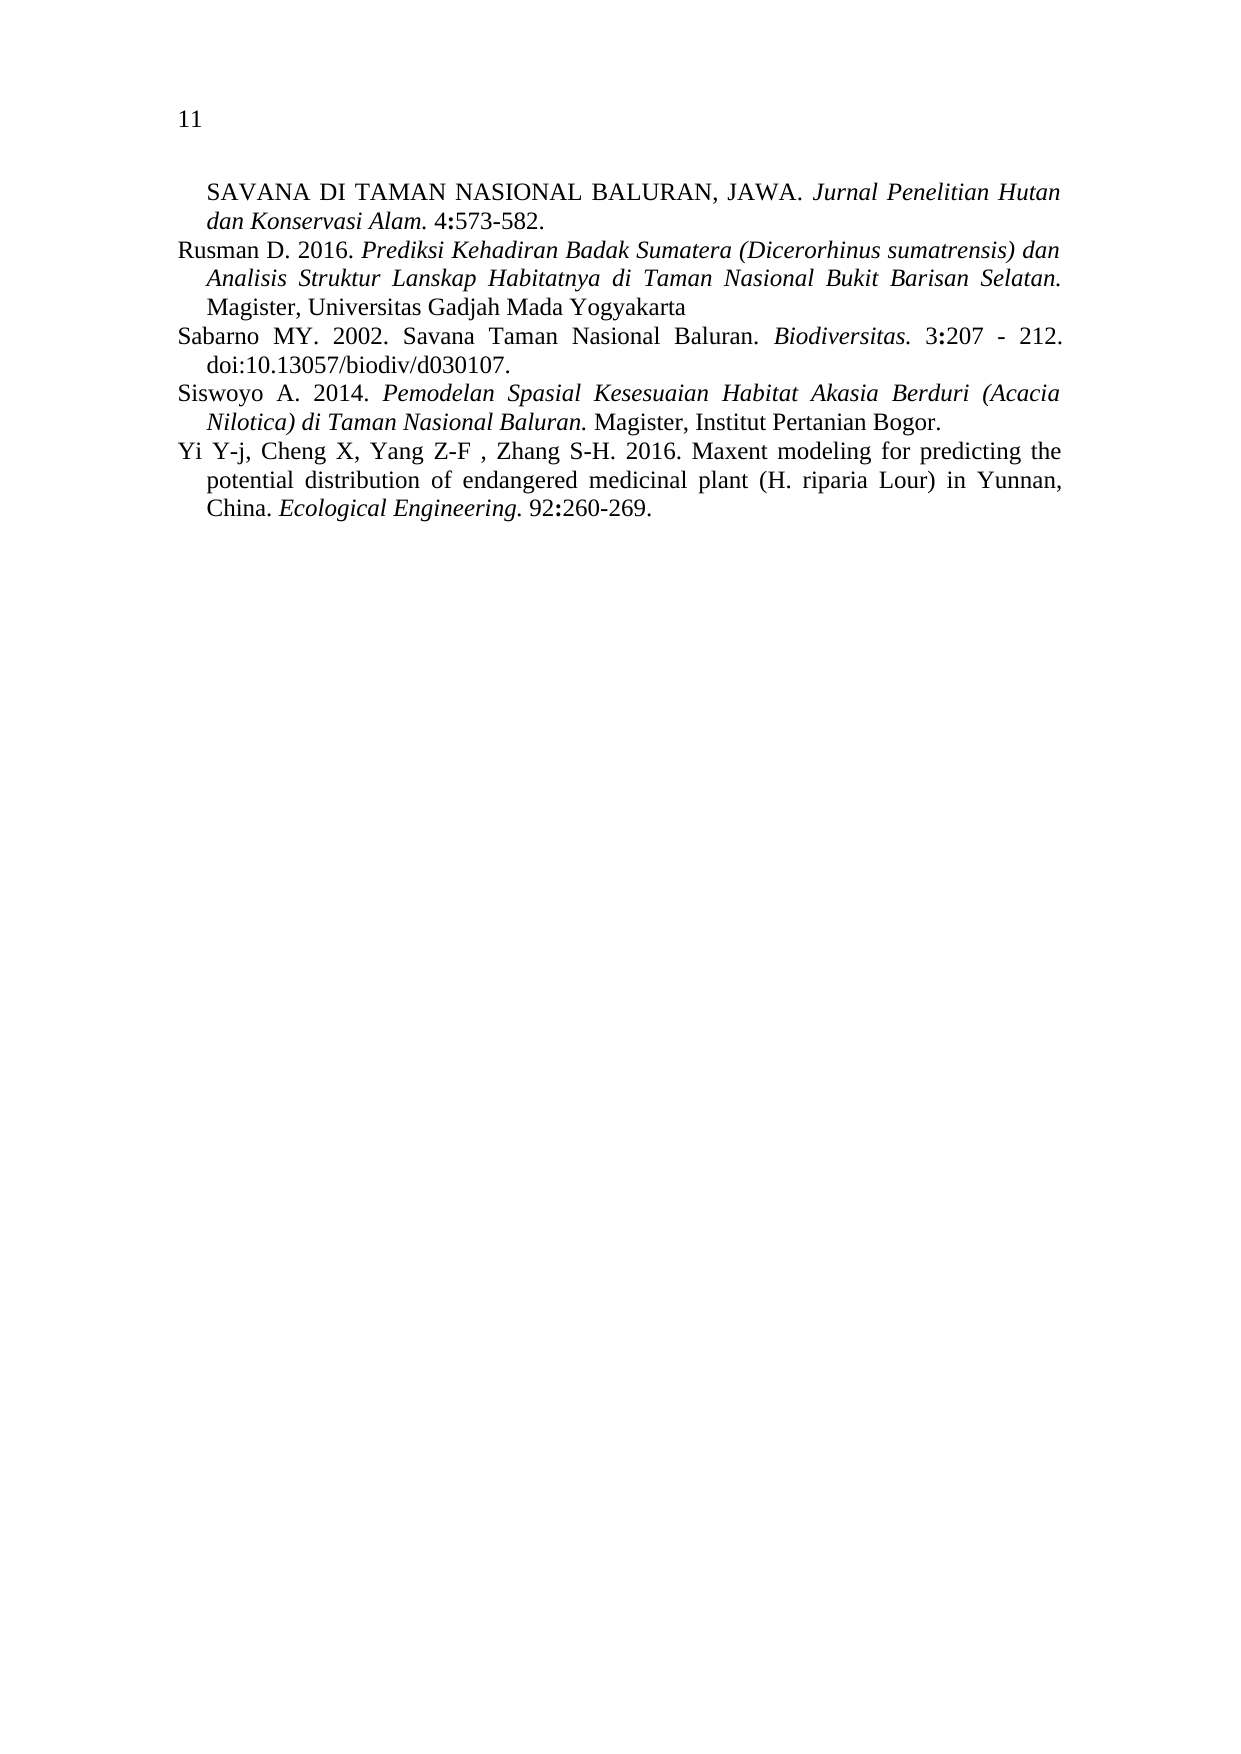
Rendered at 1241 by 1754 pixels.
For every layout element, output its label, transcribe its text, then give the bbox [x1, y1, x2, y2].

text Rusman D. 2016. Prediksi Kehadiran Badak Sumatera (Dicerorhinus sumatrensis) dan Analisis Struktur Lanskap Habitatnya di Taman Nasional Bukit Barisan Selatan. Magister, Universitas Gadjah Mada Yogyakarta [177, 235, 1063, 321]
text Siswoyo A. 2014. Pemodelan Spasial Kesesuaian Habitat Akasia Berduri (Acacia Nilotica) di Taman Nasional Baluran. Magister, Institut Pertanian Bogor. [177, 378, 1063, 436]
text Yi Y-j, Cheng X, Yang Z-F , Zhang S-H. 2016. Maxent modeling for predicting the potential distribution of endangered medicinal plant (H. riparia Lour) in Yunnan, China. Ecological Engineering. 92:260-269. [177, 436, 1063, 522]
text Sabarno MY. 2002. Savana Taman Nasional Baluran. Biodiversitas. 3:207 - 212. doi:10.13057/biodiv/d030107. [177, 321, 1063, 378]
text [177, 177, 1063, 235]
